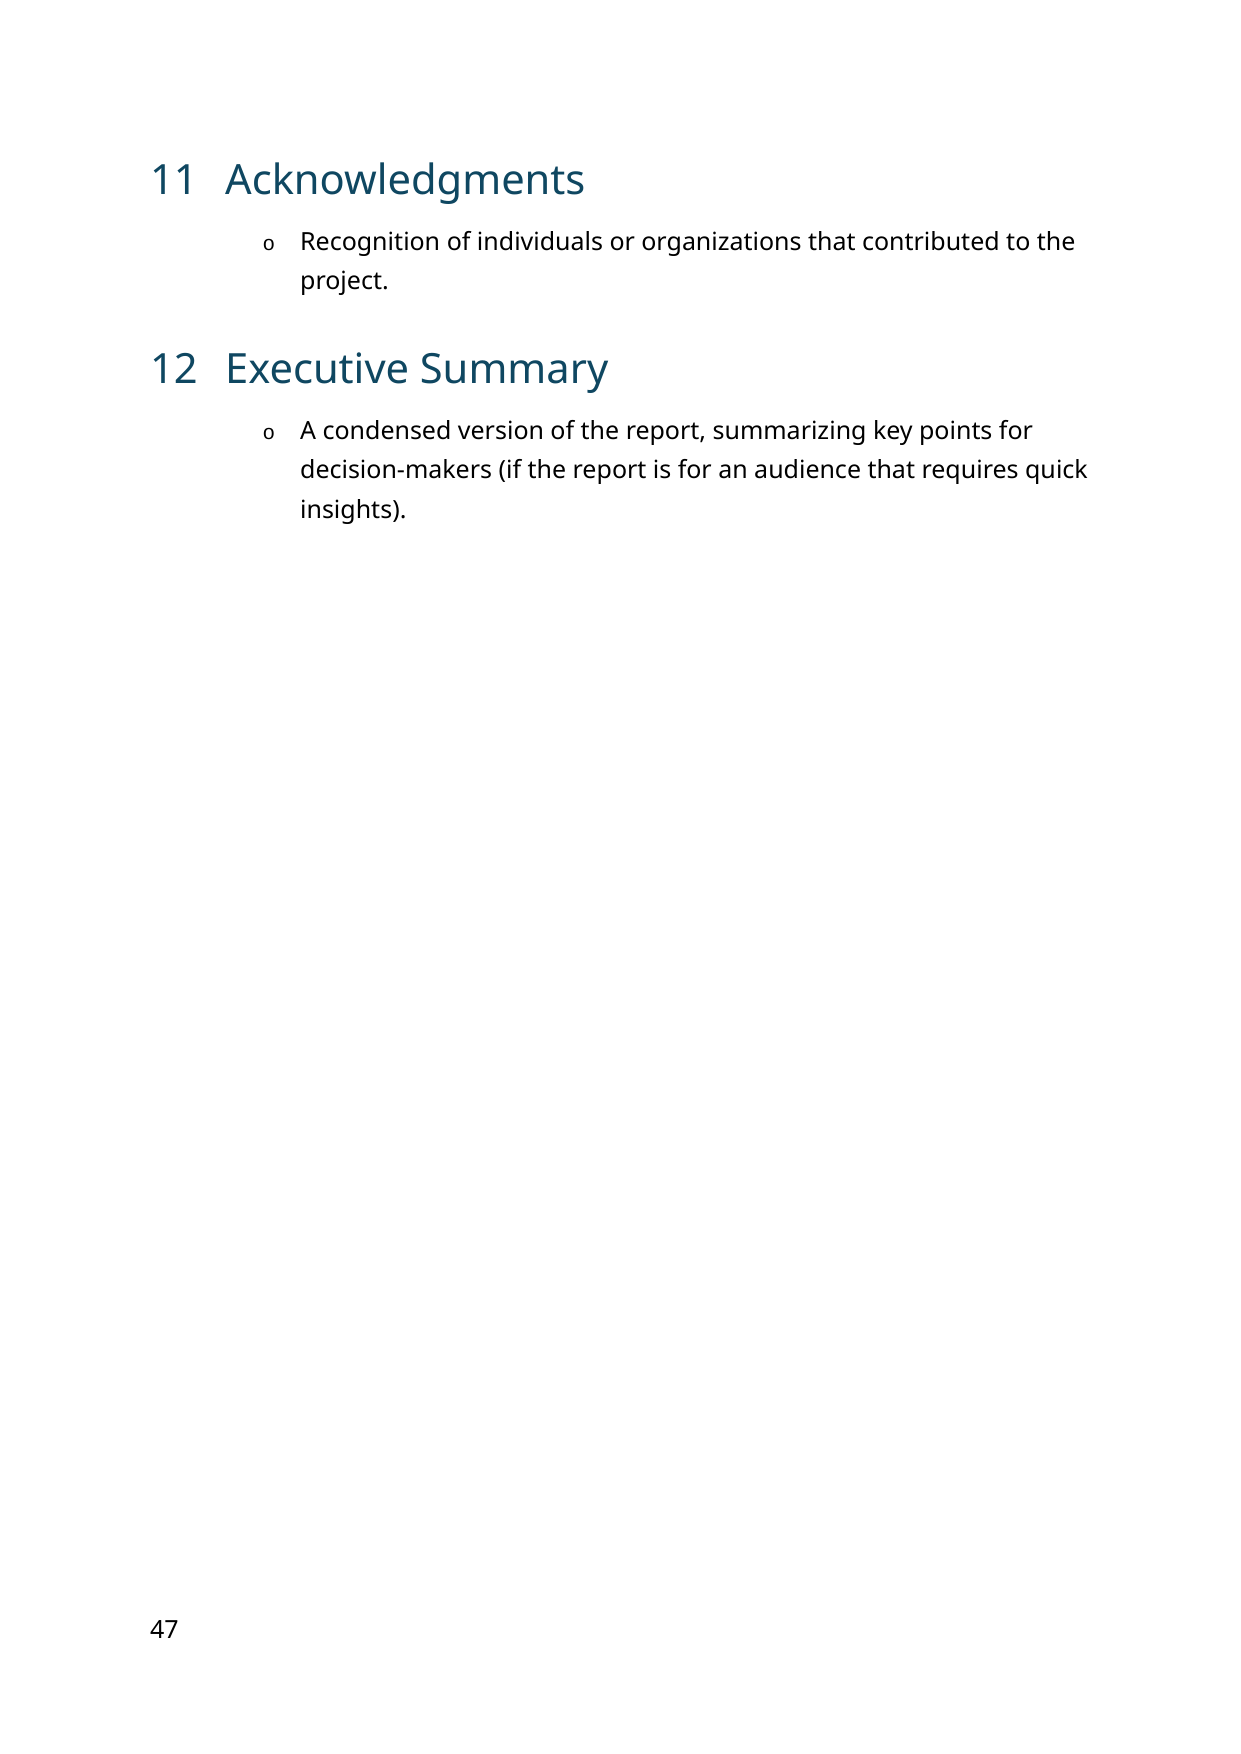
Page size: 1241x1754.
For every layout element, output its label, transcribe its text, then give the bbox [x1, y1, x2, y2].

subtitle Acknowledgments [150, 150, 1090, 207]
list A condensed version of the report, summarizing key points for decision-makers (if the report is for an audience that requires quick insights). [262, 413, 1090, 525]
subtitle Executive Summary [150, 339, 1090, 396]
list Recognition of individuals or organizations that contributed to the project. [262, 223, 1090, 297]
